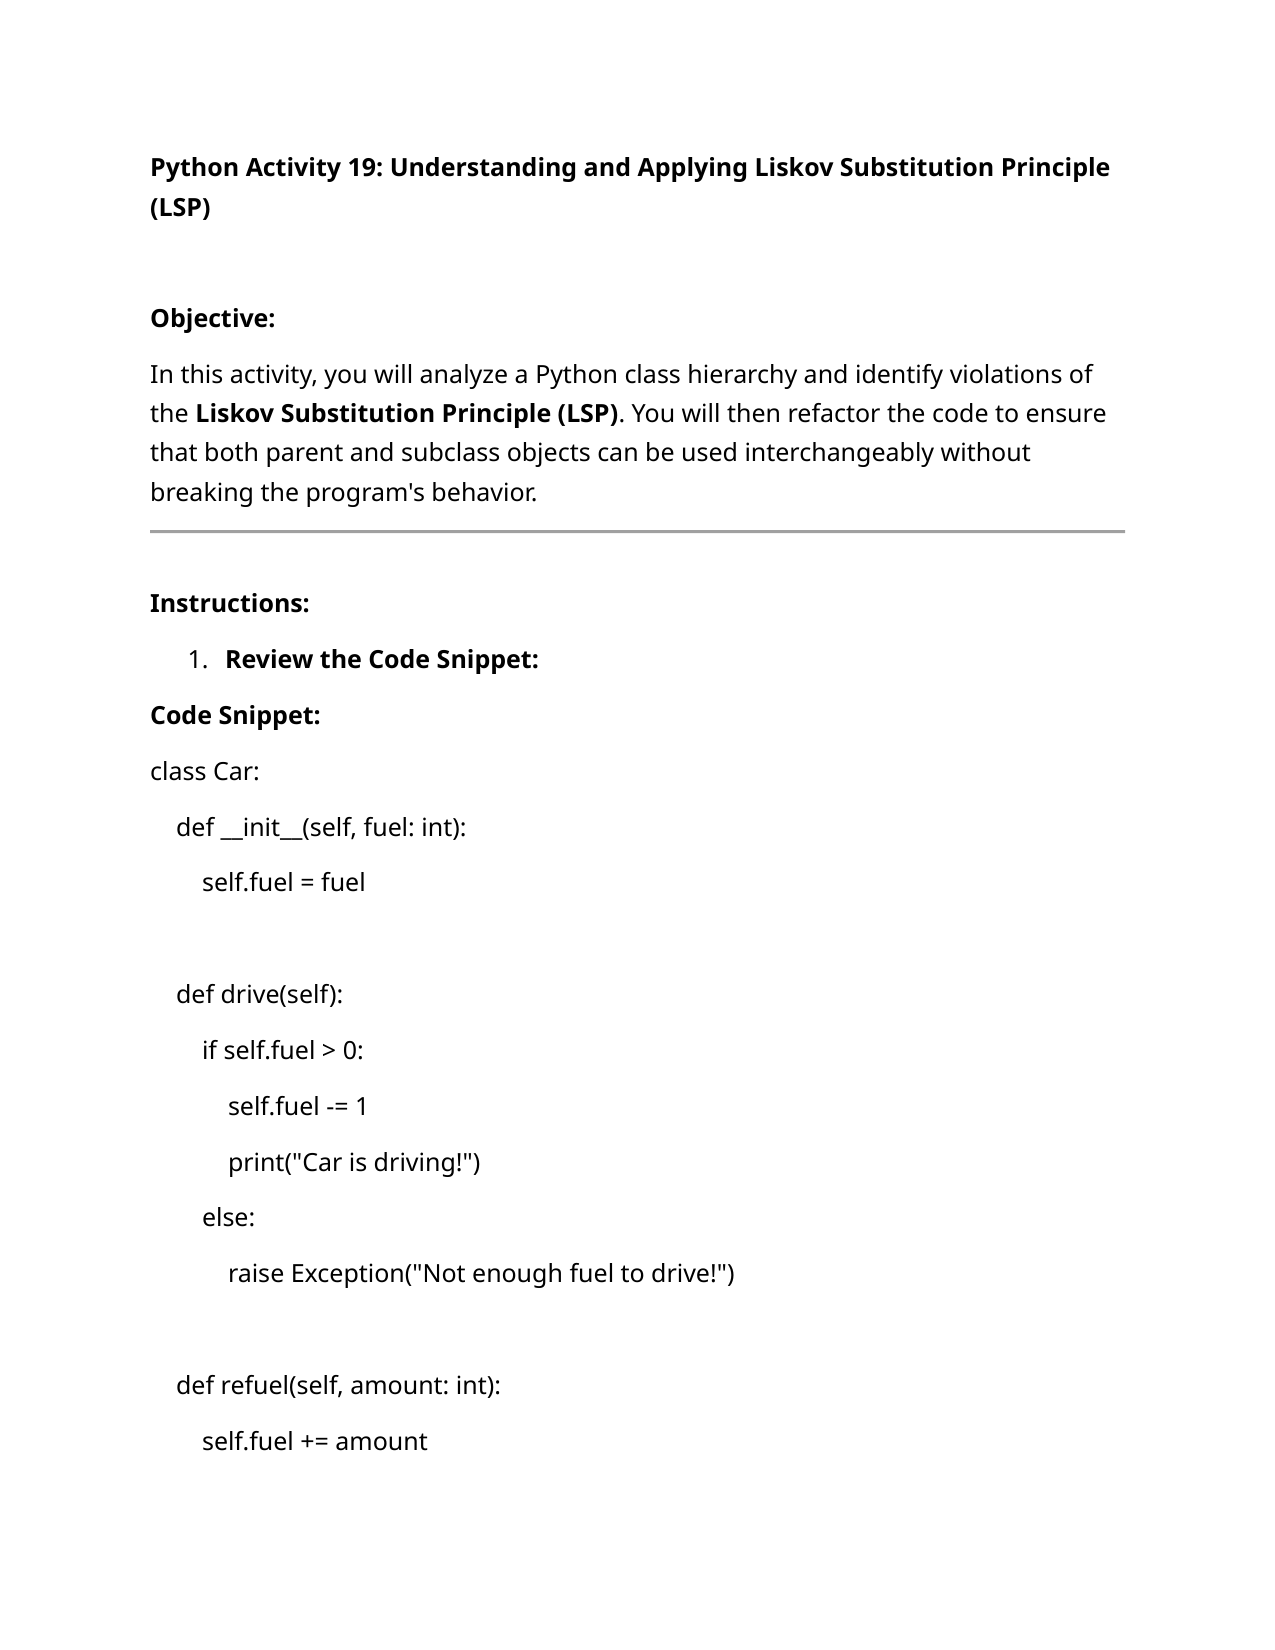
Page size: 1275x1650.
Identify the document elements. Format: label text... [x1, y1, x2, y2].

text self.fuel += amount [150, 1423, 1125, 1457]
text def __init__(self, fuel: int): [150, 809, 1125, 843]
text self.fuel -= 1 [150, 1088, 1125, 1122]
text raise Exception("Not enough fuel to drive!") [150, 1256, 1125, 1290]
text print("Car is driving!") [150, 1144, 1125, 1178]
text Python Activity 19: Understanding and Applying Liskov Substitution Principle (LSP) [150, 150, 1125, 223]
text if self.fuel > 0: [150, 1032, 1125, 1067]
text def refuel(self, amount: int): [150, 1367, 1125, 1402]
text Code Snippet: [150, 697, 1125, 732]
text class Car: [150, 753, 1125, 787]
text In this activity, you will analyze a Python class hierarchy and identify violations of the Liskov Substitution Principle (LSP). You will then refactor the code to ensure that both parent and subclass objects can be used interchangeably without breaking the program's behavior. [150, 357, 1125, 508]
text Instructions: [150, 586, 1125, 620]
text self.fuel = fuel [150, 865, 1125, 899]
text Objective: [150, 301, 1125, 335]
list Review the Code Snippet: [187, 642, 1125, 676]
text def drive(self): [150, 977, 1125, 1011]
text else: [150, 1200, 1125, 1234]
